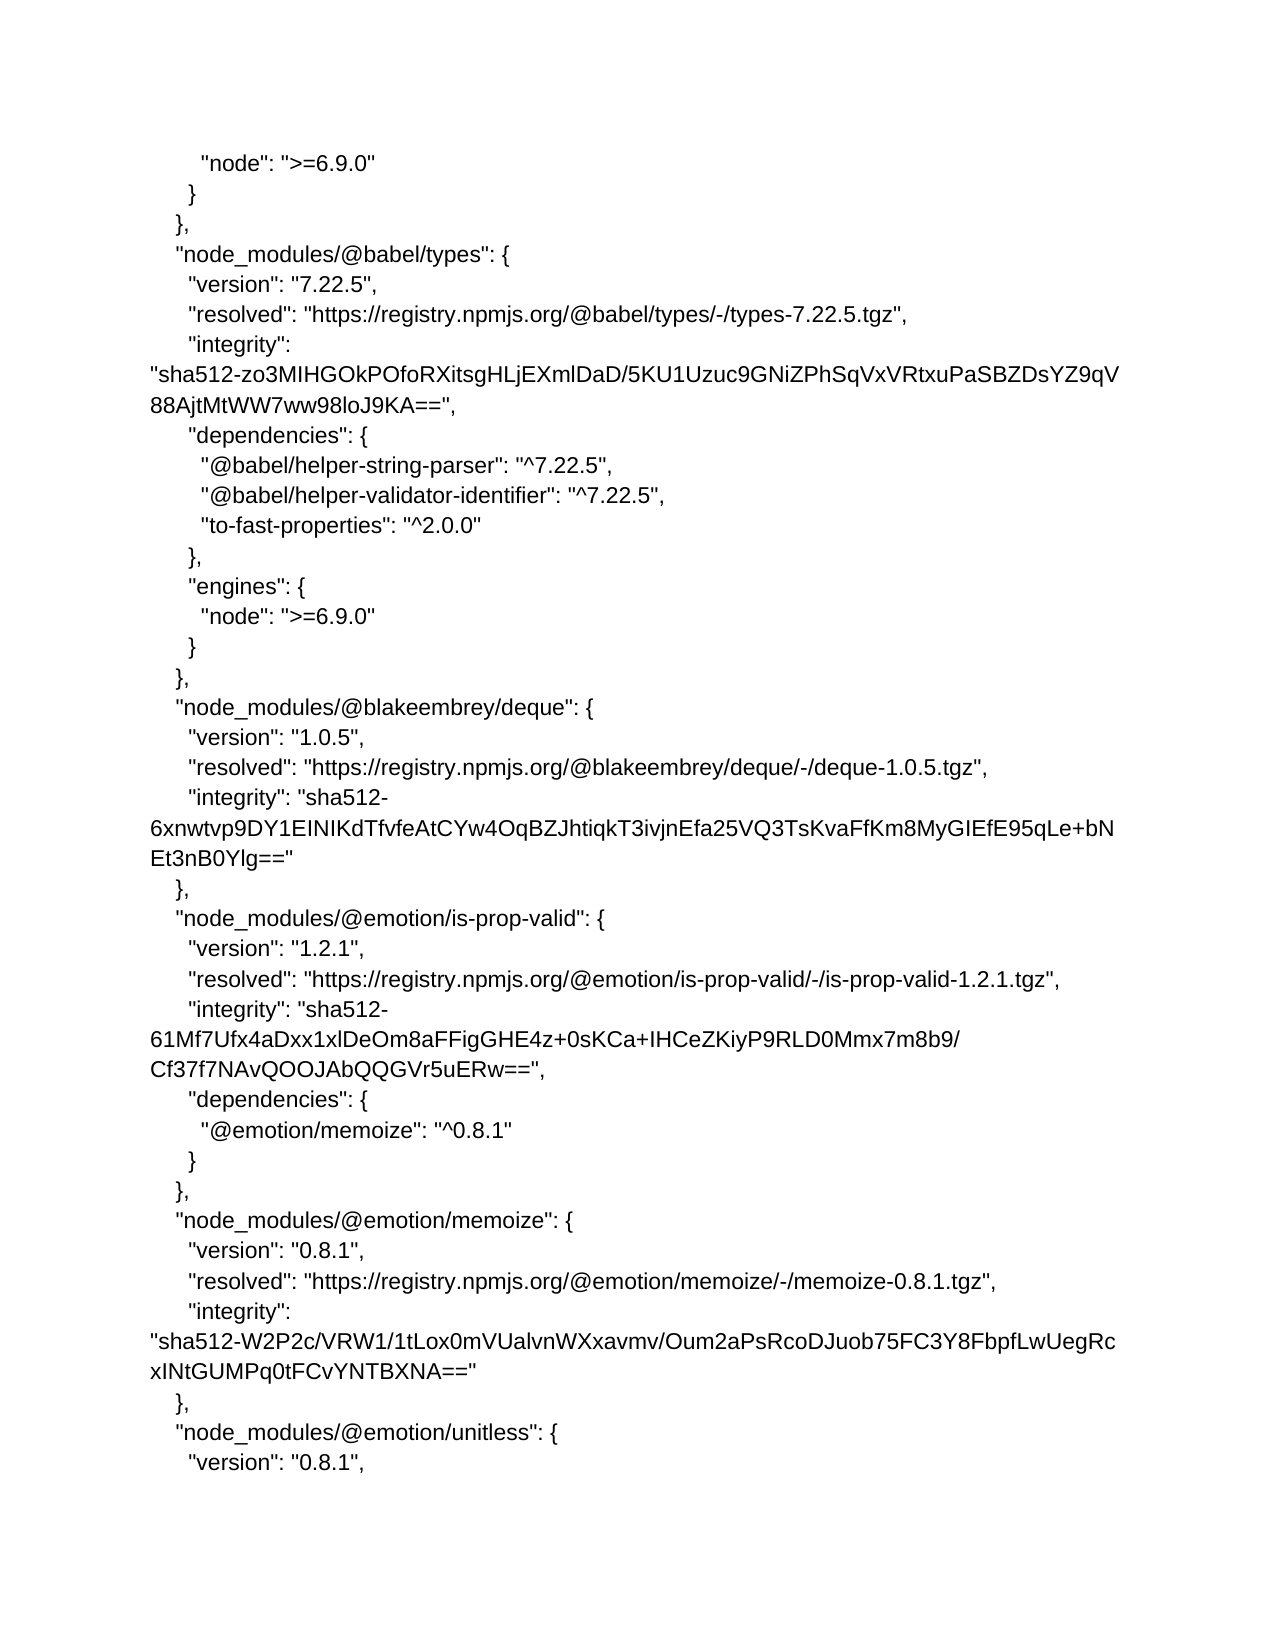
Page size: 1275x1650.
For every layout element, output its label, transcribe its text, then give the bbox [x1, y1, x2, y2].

text "integrity": "sha512-61Mf7Ufx4aDxx1xlDeOm8aFFigGHE4z+0sKCa+IHCeZKiyP9RLD0Mmx7m8b9/Cf37f7NAvQOOJAbQQGVr5uERw==", [150, 996, 1125, 1083]
text "dependencies": { [150, 422, 1125, 448]
text } [150, 1147, 1125, 1173]
text "node": ">=6.9.0" [150, 603, 1125, 629]
text }, [150, 210, 1125, 237]
text "node_modules/@babel/types": { [150, 241, 1125, 267]
text "version": "1.2.1", [150, 935, 1125, 962]
text }, [150, 875, 1125, 901]
text }, [150, 663, 1125, 690]
text "version": "0.8.1", [150, 1449, 1125, 1475]
text "@babel/helper-string-parser": "^7.22.5", [150, 452, 1125, 478]
text "version": "0.8.1", [150, 1237, 1125, 1264]
text "node_modules/@emotion/is-prop-valid": { [150, 905, 1125, 932]
text } [150, 180, 1125, 207]
text "node_modules/@emotion/memoize": { [150, 1207, 1125, 1234]
text "resolved": "https://registry.npmjs.org/@babel/types/-/types-7.22.5.tgz", [150, 301, 1125, 327]
text "version": "1.0.5", [150, 724, 1125, 750]
text "dependencies": { [150, 1086, 1125, 1113]
text "engines": { [150, 573, 1125, 599]
text "resolved": "https://registry.npmjs.org/@emotion/is-prop-valid/-/is-prop-valid-1.2.1.tgz", [150, 966, 1125, 992]
text "@babel/helper-validator-identifier": "^7.22.5", [150, 482, 1125, 509]
text }, [150, 543, 1125, 569]
text "integrity": "sha512-W2P2c/VRW1/1tLox0mVUalvnWXxavmv/Oum2aPsRcoDJuob75FC3Y8FbpfLwUegRcxINtGUMPq0tFCvYNTBXNA==" [150, 1298, 1125, 1385]
text "version": "7.22.5", [150, 271, 1125, 297]
text "@emotion/memoize": "^0.8.1" [150, 1117, 1125, 1143]
text "integrity": "sha512-6xnwtvp9DY1EINIKdTfvfeAtCYw4OqBZJhtiqkT3ivjnEfa25VQ3TsKvaFfKm8MyGIEfE95qLe+bNEt3nB0Ylg==" [150, 784, 1125, 871]
text "integrity": "sha512-zo3MIHGOkPOfoRXitsgHLjEXmlDaD/5KU1Uzuc9GNiZPhSqVxVRtxuPaSBZDsYZ9qV88AjtMtWW7ww98loJ9KA==", [150, 331, 1125, 418]
text }, [150, 1388, 1125, 1415]
text }, [150, 1177, 1125, 1203]
text "to-fast-properties": "^2.0.0" [150, 512, 1125, 539]
text "node_modules/@emotion/unitless": { [150, 1419, 1125, 1445]
text "node_modules/@blakeembrey/deque": { [150, 694, 1125, 720]
text "resolved": "https://registry.npmjs.org/@emotion/memoize/-/memoize-0.8.1.tgz", [150, 1268, 1125, 1294]
text } [150, 633, 1125, 660]
text "node": ">=6.9.0" [150, 150, 1125, 176]
text "resolved": "https://registry.npmjs.org/@blakeembrey/deque/-/deque-1.0.5.tgz", [150, 754, 1125, 781]
